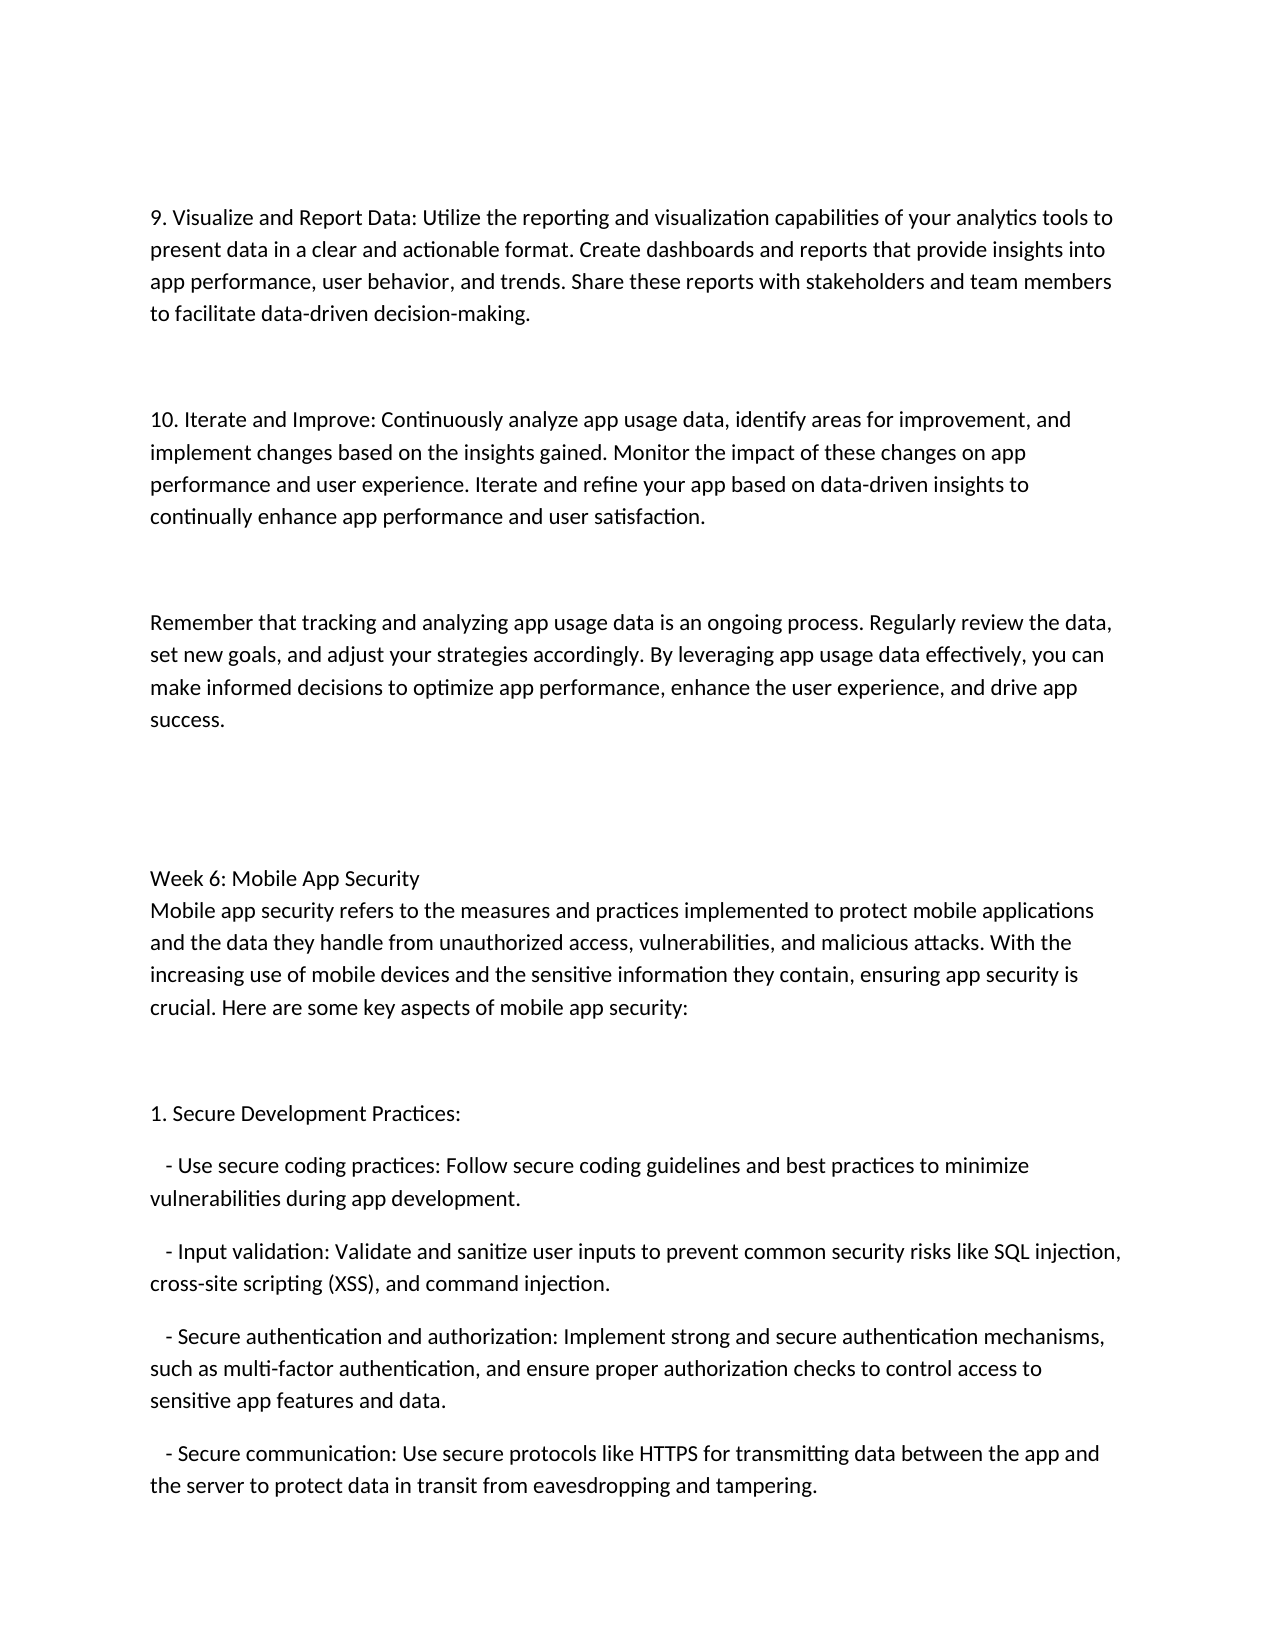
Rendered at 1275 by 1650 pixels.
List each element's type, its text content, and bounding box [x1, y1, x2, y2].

text 9. Visualize and Report Data: Utilize the reporting and visualization capabilities of your analytics tools to present data in a clear and actionable format. Create dashboards and reports that provide insights into app performance, user behavior, and trends. Share these reports with stakeholders and team members to facilitate data-driven decision-making. [150, 203, 1125, 328]
text - Secure authentication and authorization: Implement strong and secure authentication mechanisms, such as multi-factor authentication, and ensure proper authorization checks to control access to sensitive app features and data. [150, 1322, 1125, 1414]
text Remember that tracking and analyzing app usage data is an ongoing process. Regularly review the data, set new goals, and adjust your strategies accordingly. By leveraging app usage data effectively, you can make informed decisions to optimize app performance, enhance the user experience, and drive app success. [150, 608, 1125, 733]
text - Input validation: Validate and sanitize user inputs to prevent common security risks like SQL injection, cross-site scripting (XSS), and command injection. [150, 1237, 1125, 1297]
text Week 6: Mobile App Security Mobile app security refers to the measures and practices implemented to protect mobile applications and the data they handle from unauthorized access, vulnerabilities, and malicious attacks. With the increasing use of mobile devices and the sensitive information they contain, ensuring app security is crucial. Here are some key aspects of mobile app security: [150, 864, 1125, 1021]
text - Use secure coding practices: Follow secure coding guidelines and best practices to minimize vulnerabilities during app development. [150, 1152, 1125, 1212]
text 1. Secure Development Practices: [150, 1099, 1125, 1127]
text - Secure communication: Use secure protocols like HTTPS for transmitting data between the app and the server to protect data in transit from eavesdropping and tampering. [150, 1439, 1125, 1500]
text 10. Iterate and Improve: Continuously analyze app usage data, identify areas for improvement, and implement changes based on the insights gained. Monitor the impact of these changes on app performance and user experience. Iterate and refine your app based on data-driven insights to continually enhance app performance and user satisfaction. [150, 406, 1125, 530]
